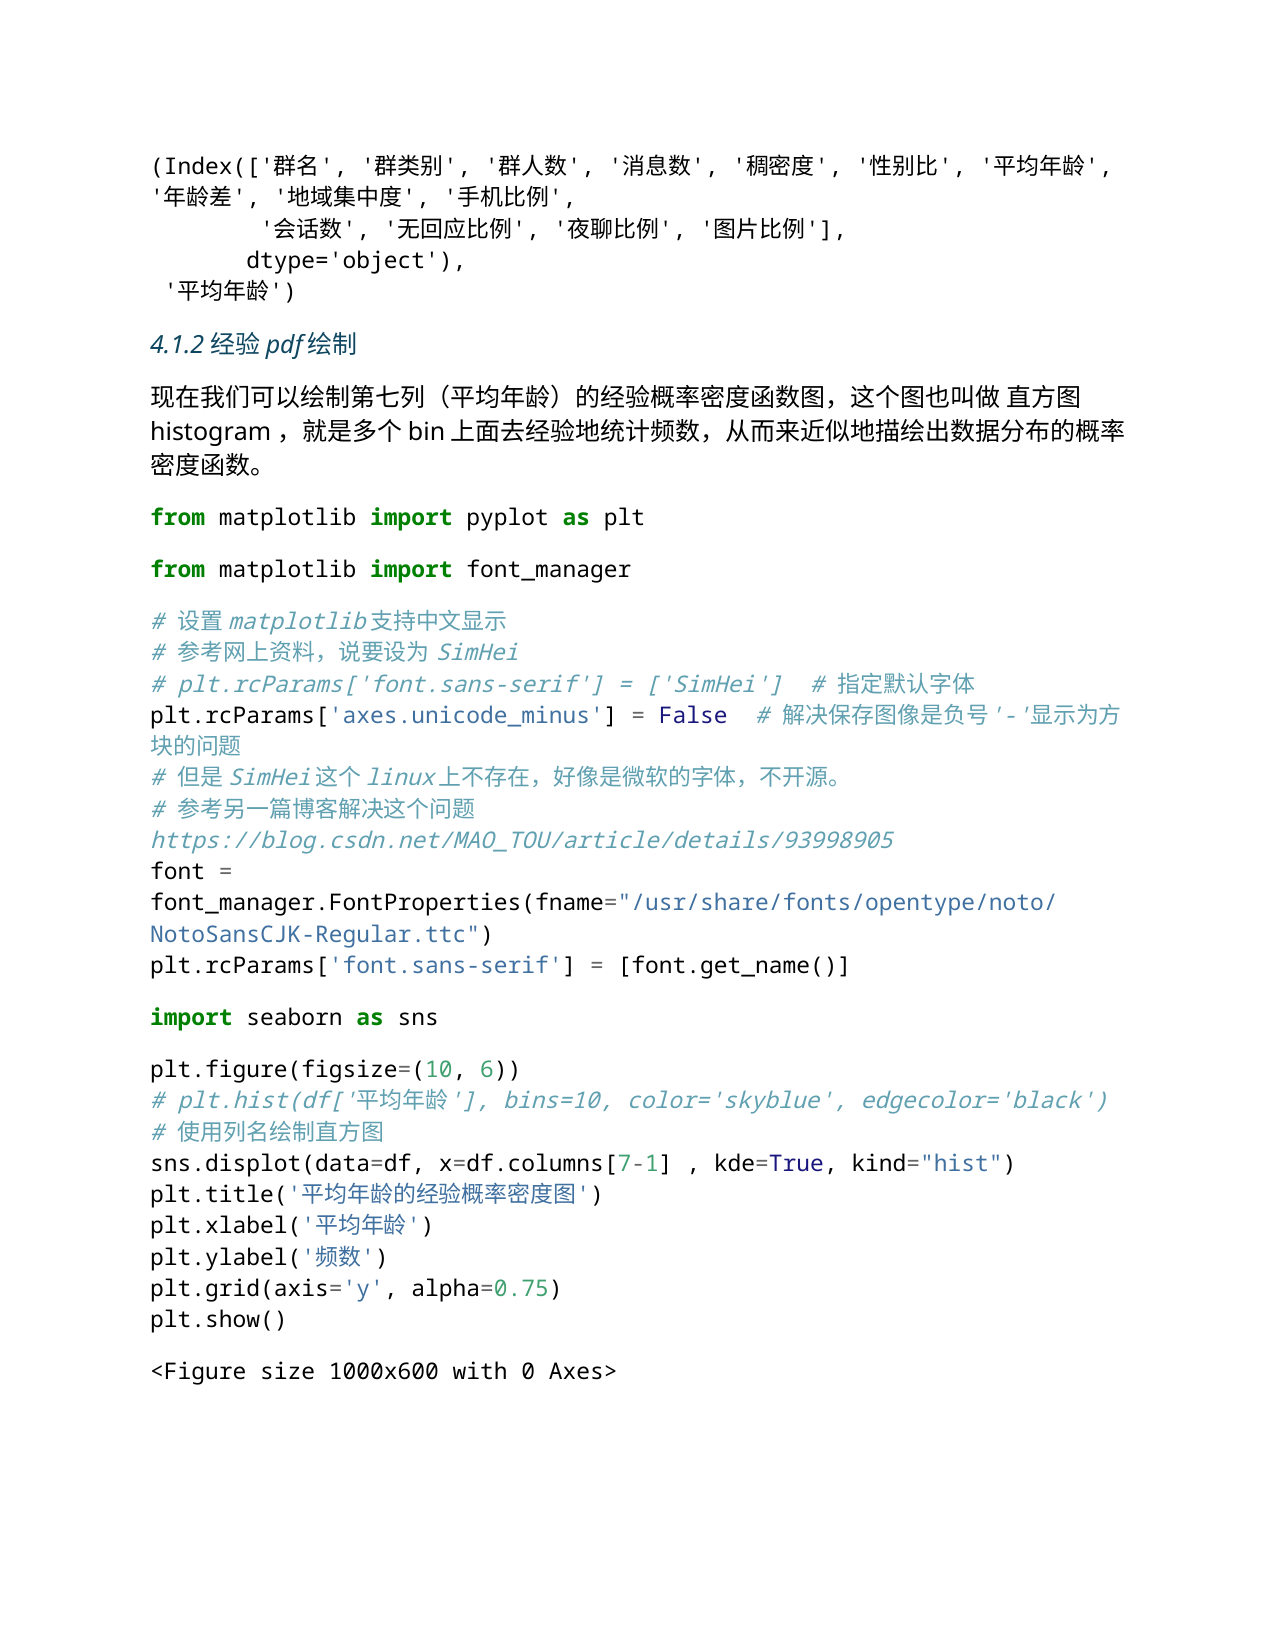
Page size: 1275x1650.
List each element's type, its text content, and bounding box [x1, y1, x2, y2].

text # 设置matplotlib支持中文显示 # 参考网上资料，说要设为 SimHei # plt.rcParams['font.sans-serif'] = ['SimHei'] # 指定默认字体 plt.rcParams['axes.unicode_minus'] = False # 解决保存图像是负号'-'显示为方块的问题 # 但是SimHei这个linux上不存在，好像是微软的字体，不开源。 # 参考另一篇博客解决这个问题 https://blog.csdn.net/MAO_TOU/article/details/93998905 font = font_manager.FontProperties(fname="/usr/share/fonts/opentype/noto/NotoSansCJK-Regular.ttc") plt.rcParams['font.sans-serif'] = [font.get_name()] [150, 605, 1125, 980]
text from matplotlib import font_manager [150, 553, 1125, 584]
text import seaborn as sns [150, 1001, 1125, 1032]
text (Index(['群名', '群类别', '群人数', '消息数', '稠密度', '性别比', '平均年龄', '年龄差', '地域集中度', '手机比例', '会话数', '无回应比例', '夜聊比例', '图片比例'], dtype='object'), '平均年龄') [150, 150, 1125, 306]
text <Figure size 1000x600 with 0 Axes> [150, 1355, 1125, 1386]
text 现在我们可以绘制第七列（平均年龄）的经验概率密度函数图，这个图也叫做 直方图 histogram ，就是多个bin上面去经验地统计频数，从而来近似地描绘出数据分布的概率密度函数。 [150, 380, 1125, 482]
text from matplotlib import pyplot as plt [150, 501, 1125, 532]
subtitle 4.1.2 经验pdf绘制 [150, 327, 1125, 361]
